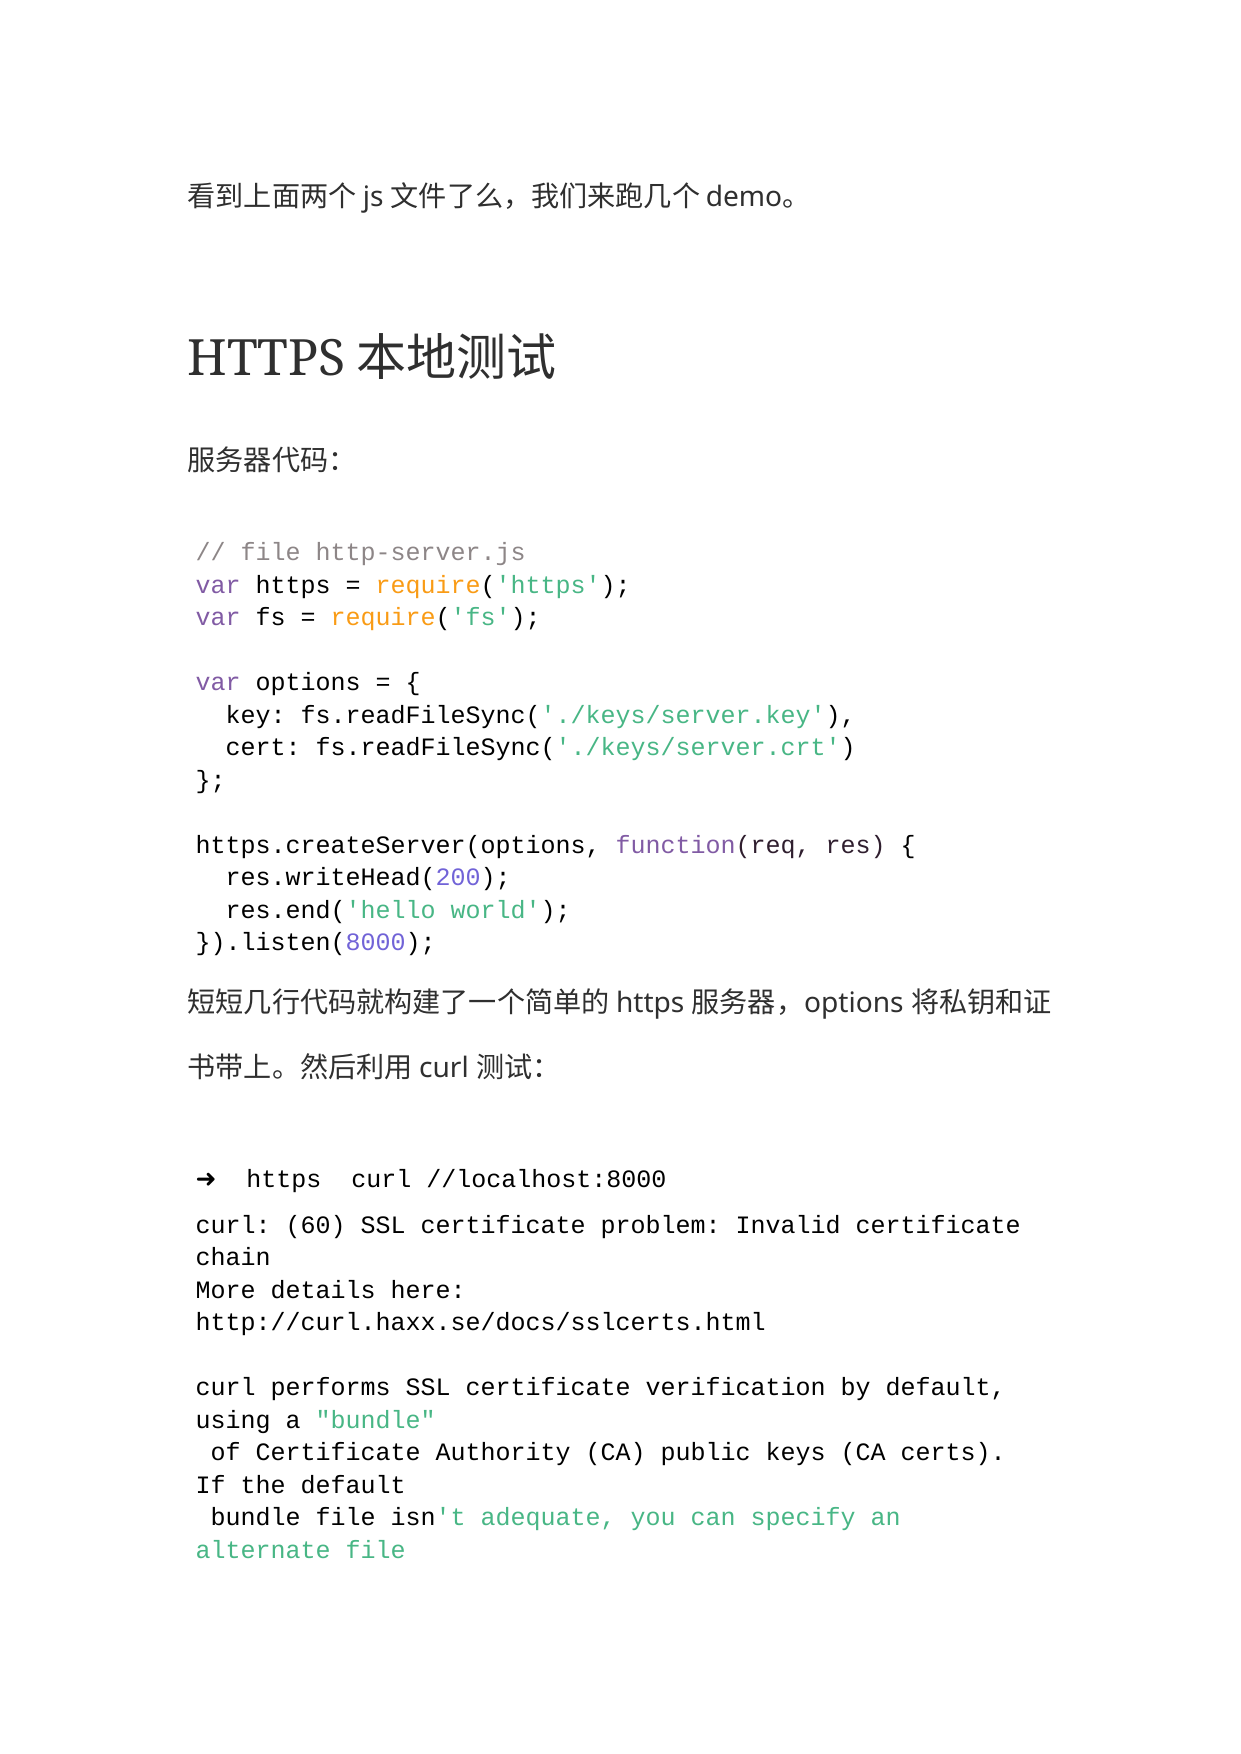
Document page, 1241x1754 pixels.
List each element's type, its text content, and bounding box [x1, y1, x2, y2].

table_header // file http-server.js var https = require('https'); var fs = require('fs'); var options = { key: fs.readFileSync('./keys/server.key'), cert: fs.readFileSync('./keys/server.crt') }; https.createServer(options, function(req, res) { res.writeHead(200); res.end('hello world'); }).listen(8000); [188, 530, 923, 968]
text 看到上面两个 js 文件了么，我们来跑几个demo。 [187, 162, 1053, 227]
text 服务器代码： [187, 426, 1053, 491]
text HTTPS本地测试 [187, 305, 1053, 403]
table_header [188, 1137, 1053, 1575]
text 短短几行代码就构建了一个简单的 https 服务器，options 将私钥和证书带上。然后利用 curl 测试： [187, 968, 1053, 1098]
